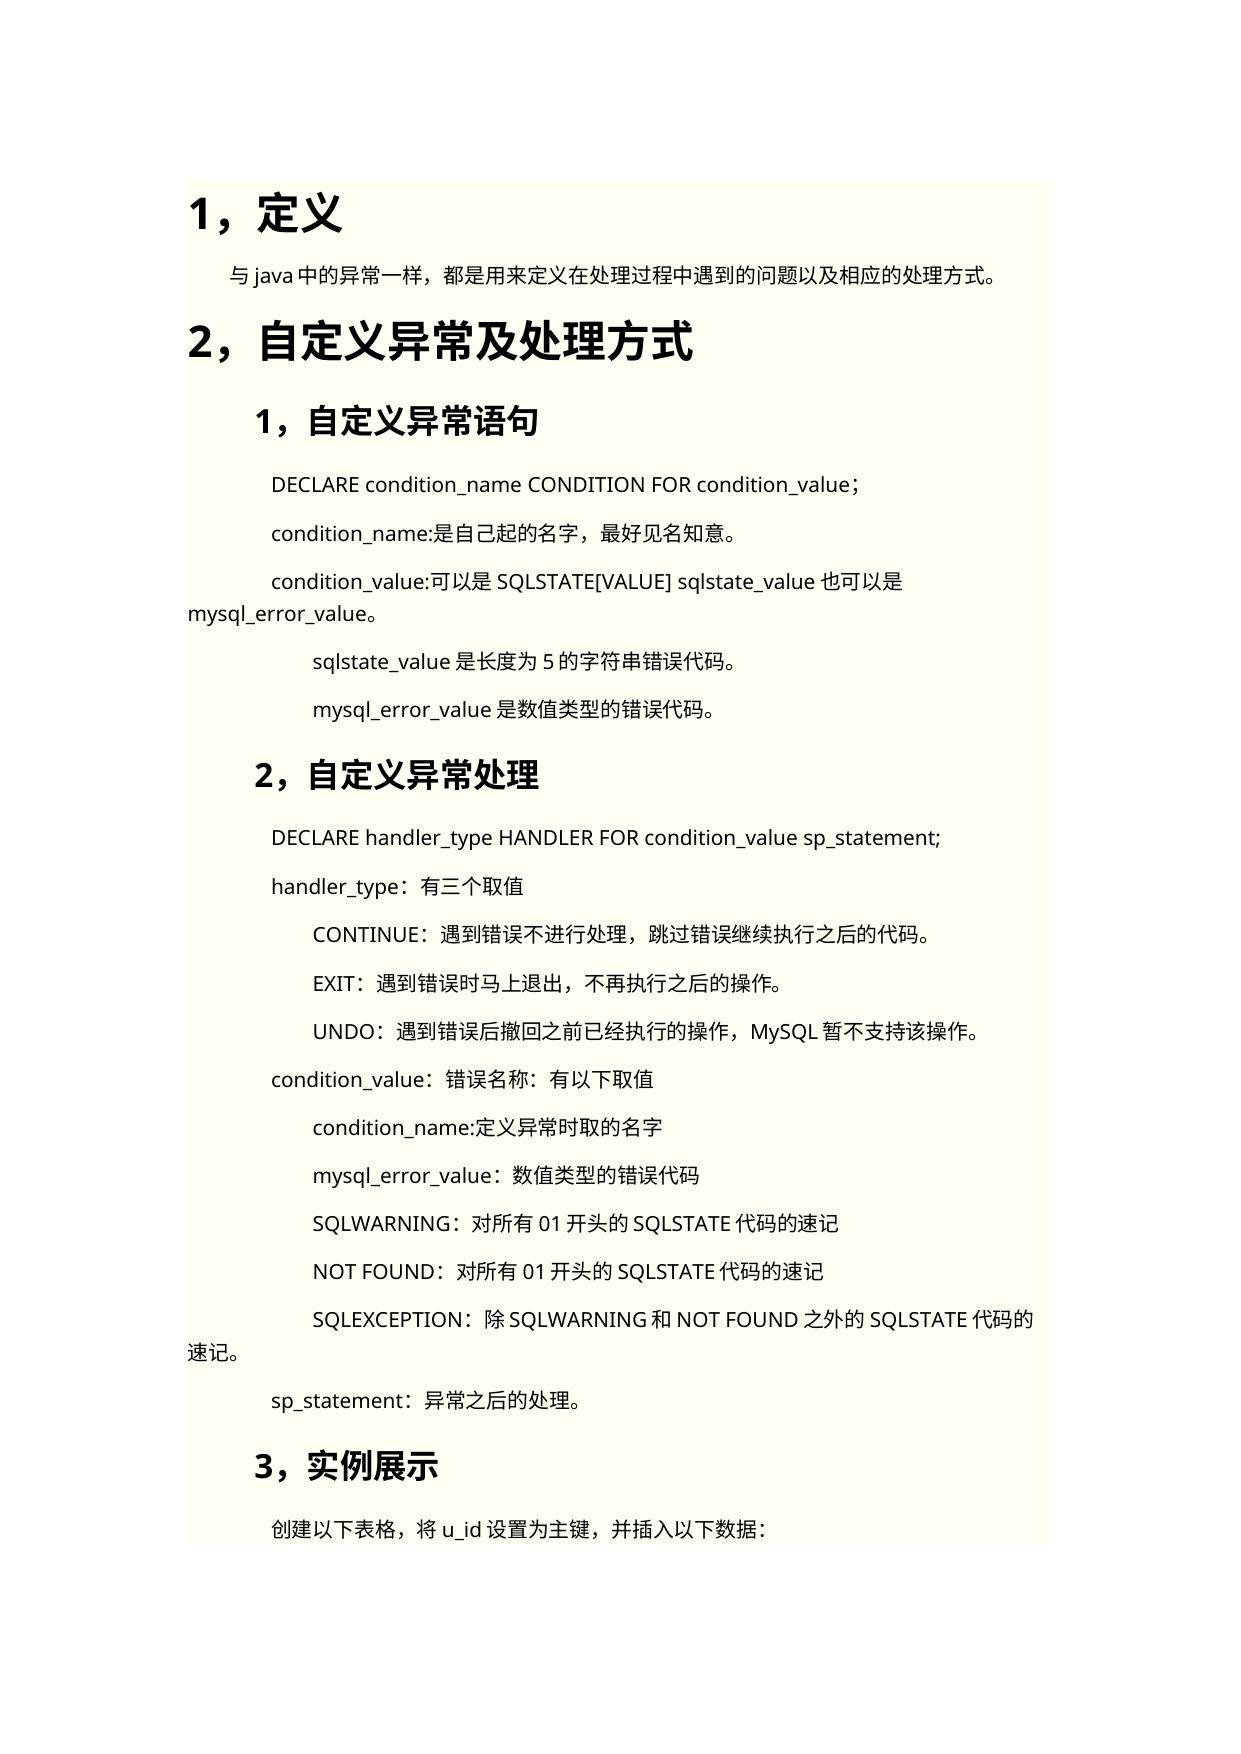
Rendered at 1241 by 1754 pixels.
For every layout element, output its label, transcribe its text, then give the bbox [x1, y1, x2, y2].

text DECLARE handler_type HANDLER FOR condition_value sp_statement; [187, 821, 1053, 854]
text 与java中的异常一样，都是用来定义在处理过程中遇到的问题以及相应的处理方式。 [187, 258, 1053, 291]
text SQLEXCEPTION：除SQLWARNING和NOT FOUND之外的SQLSTATE代码的速记。 [187, 1303, 1053, 1368]
text condition_value:可以是SQLSTATE[VALUE] sqlstate_value也可以是mysql_error_value。 [187, 564, 1053, 629]
text condition_value：错误名称：有以下取值 [187, 1062, 1053, 1094]
text sp_statement：异常之后的处理。 [187, 1383, 1053, 1416]
text 1，定义 [187, 178, 1053, 243]
text mysql_error_value是数值类型的错误代码。 [187, 693, 1053, 725]
text 创建以下表格，将u_id设置为主键，并插入以下数据： [187, 1512, 1053, 1544]
text mysql_error_value：数值类型的错误代码 [187, 1158, 1053, 1191]
text condition_name:是自己起的名字，最好见名知意。 [187, 516, 1053, 548]
text condition_name:定义异常时取的名字 [187, 1110, 1053, 1143]
text UNDO：遇到错误后撤回之前已经执行的操作，MySQL暂不支持该操作。 [187, 1014, 1053, 1046]
text CONTINUE：遇到错误不进行处理，跳过错误继续执行之后的代码。 [187, 918, 1053, 950]
text 2，自定义异常处理 [187, 741, 1053, 806]
text 3，实例展示 [187, 1431, 1053, 1496]
text EXIT：遇到错误时马上退出，不再执行之后的操作。 [187, 966, 1053, 998]
text 1，自定义异常语句 [187, 387, 1053, 452]
text sqlstate_value是长度为5的字符串错误代码。 [187, 644, 1053, 677]
text SQLWARNING：对所有01开头的SQLSTATE代码的速记 [187, 1206, 1053, 1239]
text 2，自定义异常及处理方式 [187, 306, 1053, 371]
text handler_type：有三个取值 [187, 869, 1053, 902]
text DECLARE condition_name CONDITION FOR condition_value； [187, 468, 1053, 500]
text NOT FOUND：对所有01开头的SQLSTATE代码的速记 [187, 1254, 1053, 1287]
